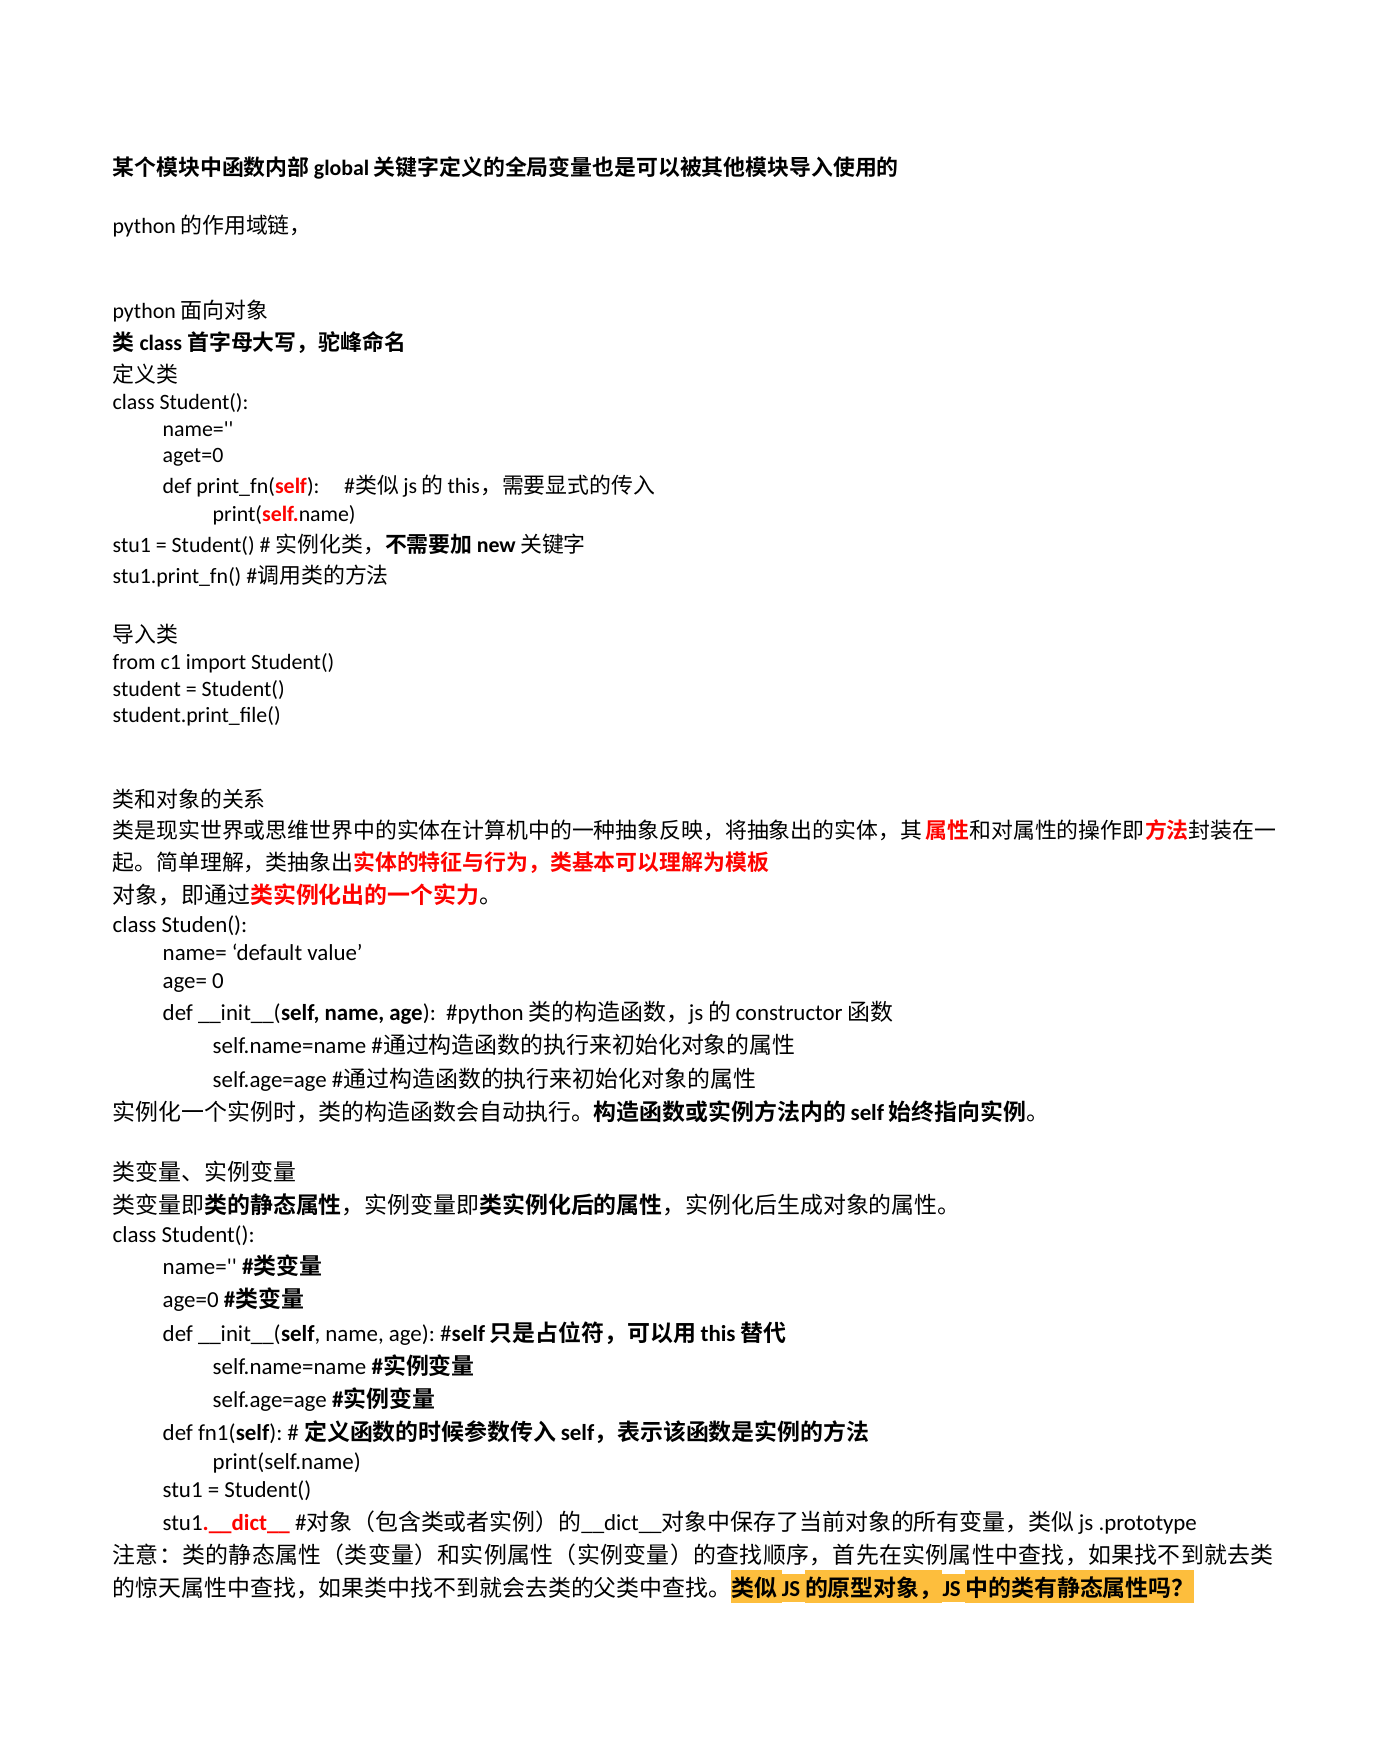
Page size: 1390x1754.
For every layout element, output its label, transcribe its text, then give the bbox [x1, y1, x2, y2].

text self.age=age #实例变量 [162, 1381, 1277, 1414]
text def fn1(self): # 定义函数的时候参数传入self，表示该函数是实例的方法 [162, 1414, 1277, 1447]
text self.name=name #实例变量 [162, 1348, 1277, 1381]
text 类 class 首字母大写，驼峰命名 [112, 325, 1277, 357]
text aget=0 [112, 442, 1277, 468]
text age=0 #类变量 [112, 1281, 1277, 1314]
text 导入类 [112, 617, 1277, 648]
text print(self.name) [162, 1447, 1277, 1475]
text student.print_file() [112, 702, 1277, 728]
text name='' #类变量 [112, 1248, 1277, 1281]
text name= ‘default value’ [112, 938, 1277, 966]
text 类变量、实例变量 [112, 1153, 1277, 1187]
text python面向对象 [112, 293, 1277, 325]
text stu1.print_fn() #调用类的方法 [112, 558, 1277, 590]
text class Studen(): [112, 910, 1277, 938]
text class Student(): [112, 388, 1277, 415]
text stu1 = Student() # 实例化类，不需要加new关键字 [112, 527, 1277, 558]
text name='' [112, 415, 1277, 442]
text 实例化一个实例时，类的构造函数会自动执行。构造函数或实例方法内的self始终指向实例。 [112, 1094, 1277, 1127]
text 定义类 [112, 357, 1277, 388]
text def __init__(self, name, age): #python类的构造函数，js的constructor函数 [112, 994, 1277, 1027]
text 对象，即通过类实例化出的一个实力。 [112, 877, 1277, 910]
text python的作用域链， [112, 208, 1277, 240]
text 注意：类的静态属性（类变量）和实例属性（实例变量）的查找顺序，首先在实例属性中查找，如果找不到就去类的惊天属性中查找，如果类中找不到就会去类的父类中查找。类似JS的原型对象，JS中的类有静态属性吗？ [112, 1537, 1277, 1603]
text self.name=name #通过构造函数的执行来初始化对象的属性 [162, 1027, 1277, 1060]
text student = Student() [112, 675, 1277, 702]
text age= 0 [112, 966, 1277, 994]
text class Student(): [112, 1220, 1277, 1248]
text print(self.name) [162, 500, 1277, 527]
text 某个模块中函数内部global关键字定义的全局变量也是可以被其他模块导入使用的 [112, 150, 1277, 182]
text 类变量即类的静态属性，实例变量即类实例化后的属性，实例化后生成对象的属性。 [112, 1187, 1277, 1220]
text self.age=age #通过构造函数的执行来初始化对象的属性 [162, 1060, 1277, 1094]
text stu1.__dict__ #对象（包含类或者实例）的__dict__对象中保存了当前对象的所有变量，类似js .prototype [112, 1503, 1277, 1537]
text stu1 = Student() [112, 1475, 1277, 1503]
text def print_fn(self): #类似js的this，需要显式的传入 [112, 468, 1277, 500]
text 类是现实世界或思维世界中的实体在计算机中的一种抽象反映，将抽象出的实体，其属性和对属性的操作即方法封装在一起。简单理解，类抽象出实体的特征与行为，类基本可以理解为模板 [112, 813, 1277, 877]
text from c1 import Student() [112, 648, 1277, 675]
text def __init__(self, name, age): #self只是占位符，可以用this替代 [112, 1314, 1277, 1348]
text 类和对象的关系 [112, 782, 1277, 813]
